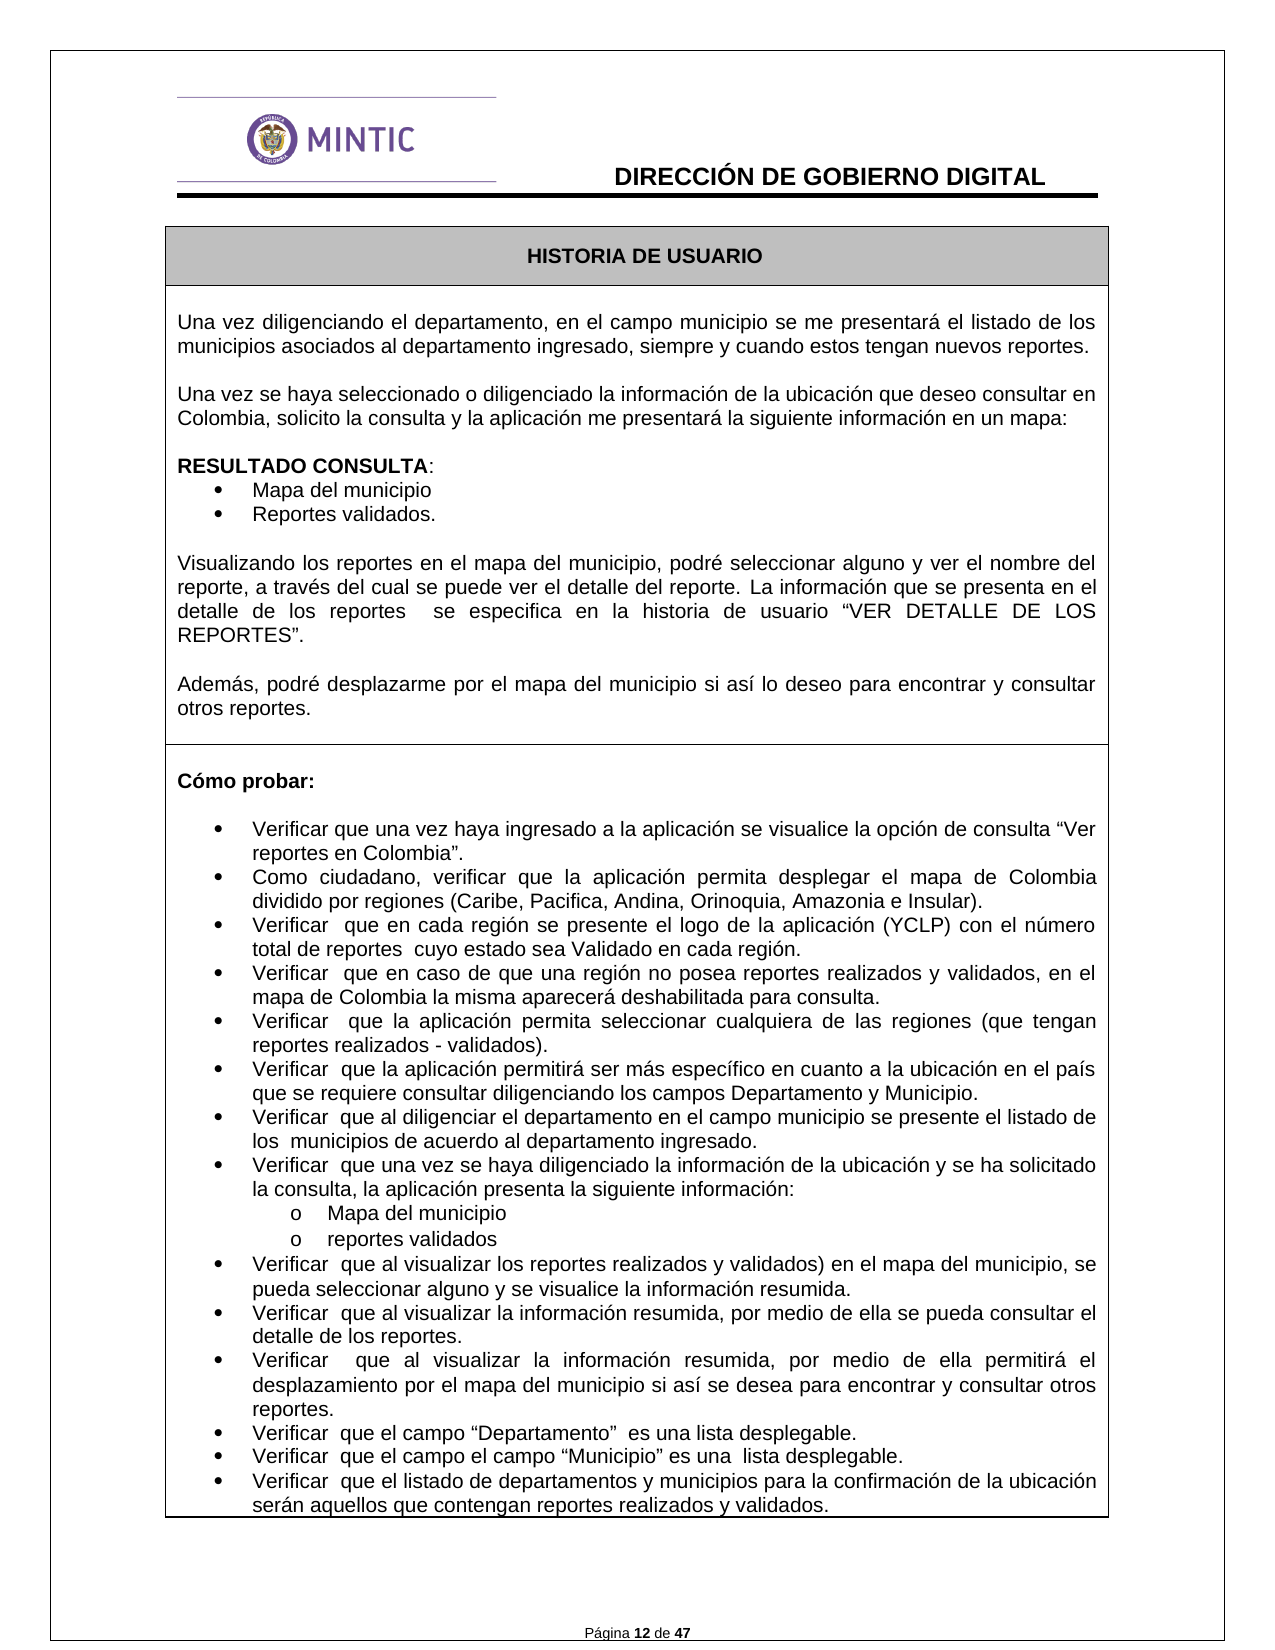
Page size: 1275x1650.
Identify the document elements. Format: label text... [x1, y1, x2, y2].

picture [177, 88, 497, 186]
table_header HISTORIA DE USUARIO [166, 227, 1108, 285]
